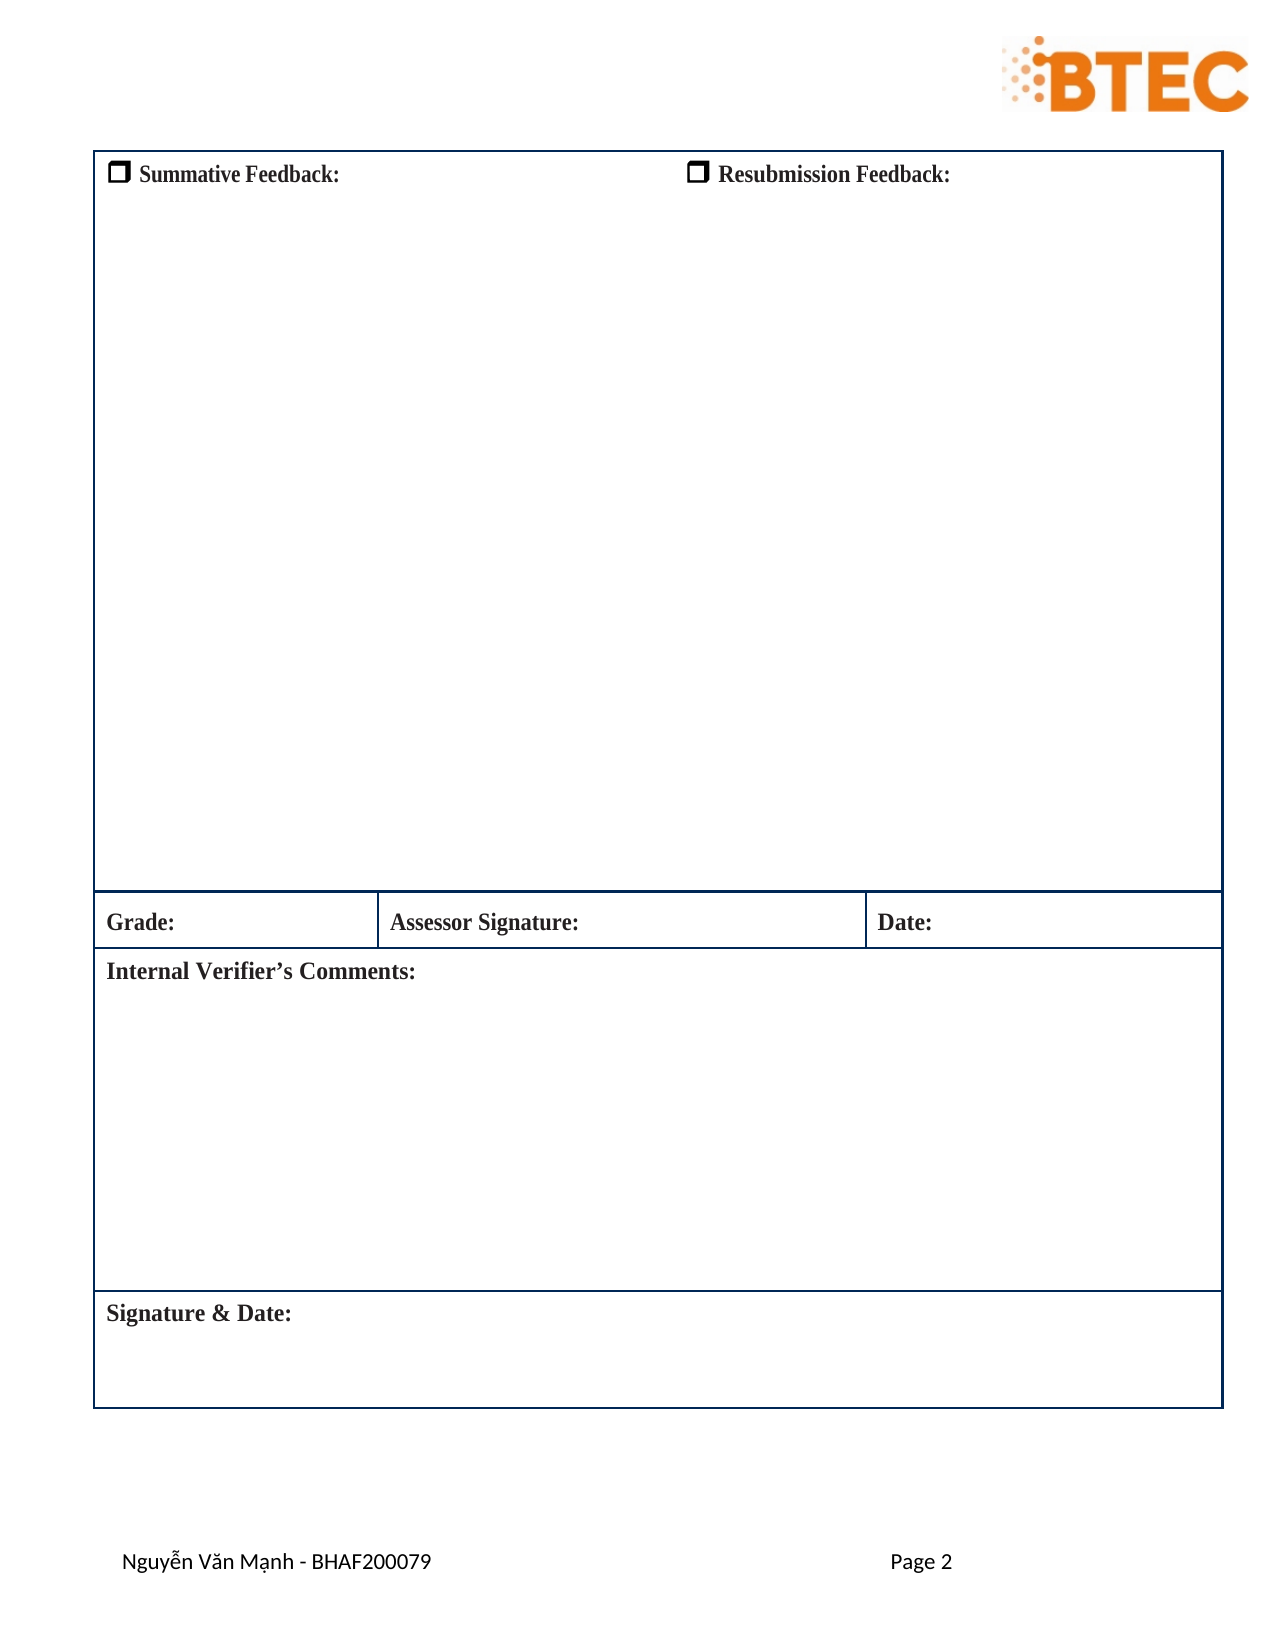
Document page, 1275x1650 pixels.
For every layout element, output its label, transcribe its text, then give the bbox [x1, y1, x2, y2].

picture [1001, 36, 1249, 112]
table_cell Assessor Signature: [379, 893, 865, 947]
table_cell Date: [867, 893, 1221, 947]
table_cell Grade: [95, 893, 377, 947]
table_cell Internal Verifier’s Comments: [95, 949, 1221, 1289]
table_cell Signature & Date: [95, 1292, 1221, 1407]
table_header Summative Feedback: Resubmission Feedback: [95, 152, 1221, 890]
